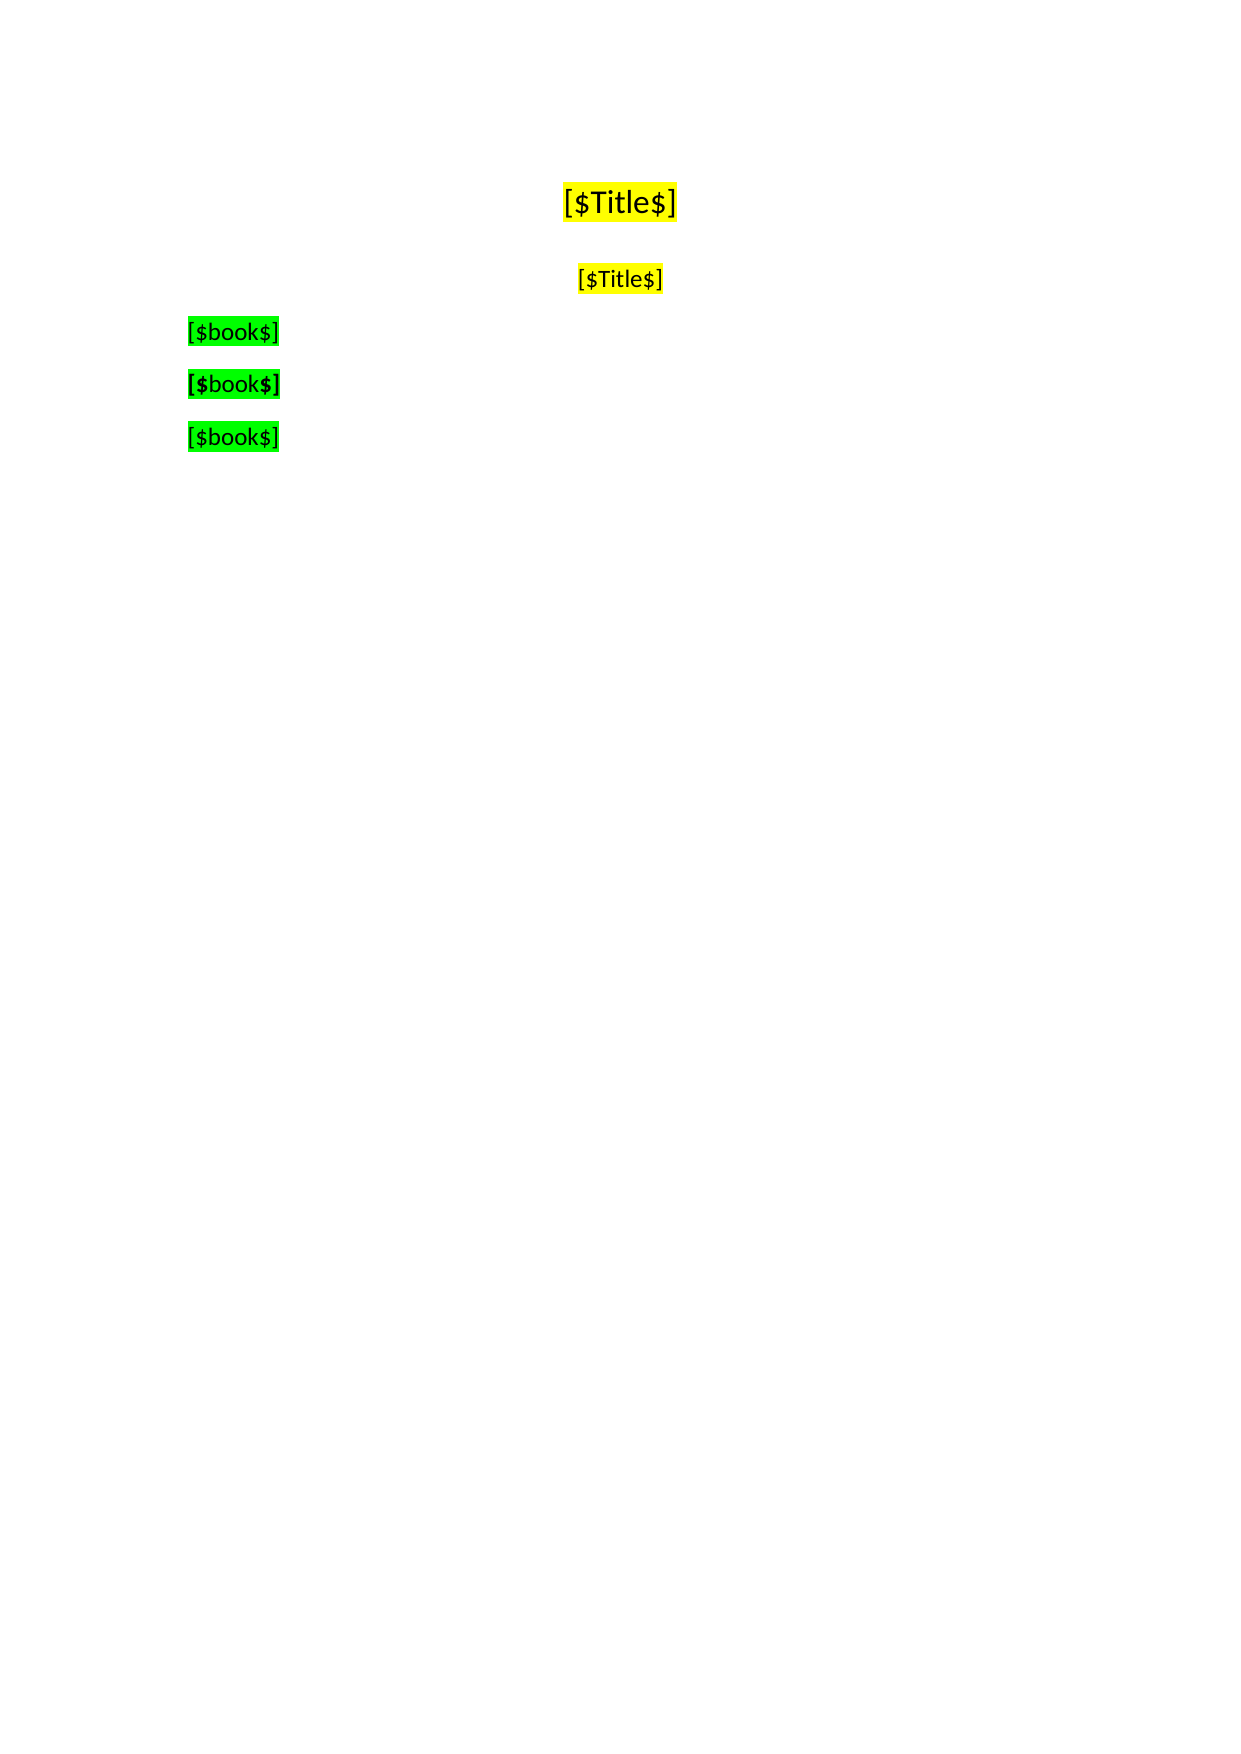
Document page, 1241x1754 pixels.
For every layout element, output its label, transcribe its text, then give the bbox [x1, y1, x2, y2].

text [$book$] [187, 365, 1053, 403]
text [$book$] [187, 312, 1053, 350]
text [$Title$] [187, 164, 1053, 239]
text [$Title$] [187, 260, 1053, 297]
text [$book$] [187, 418, 1053, 455]
